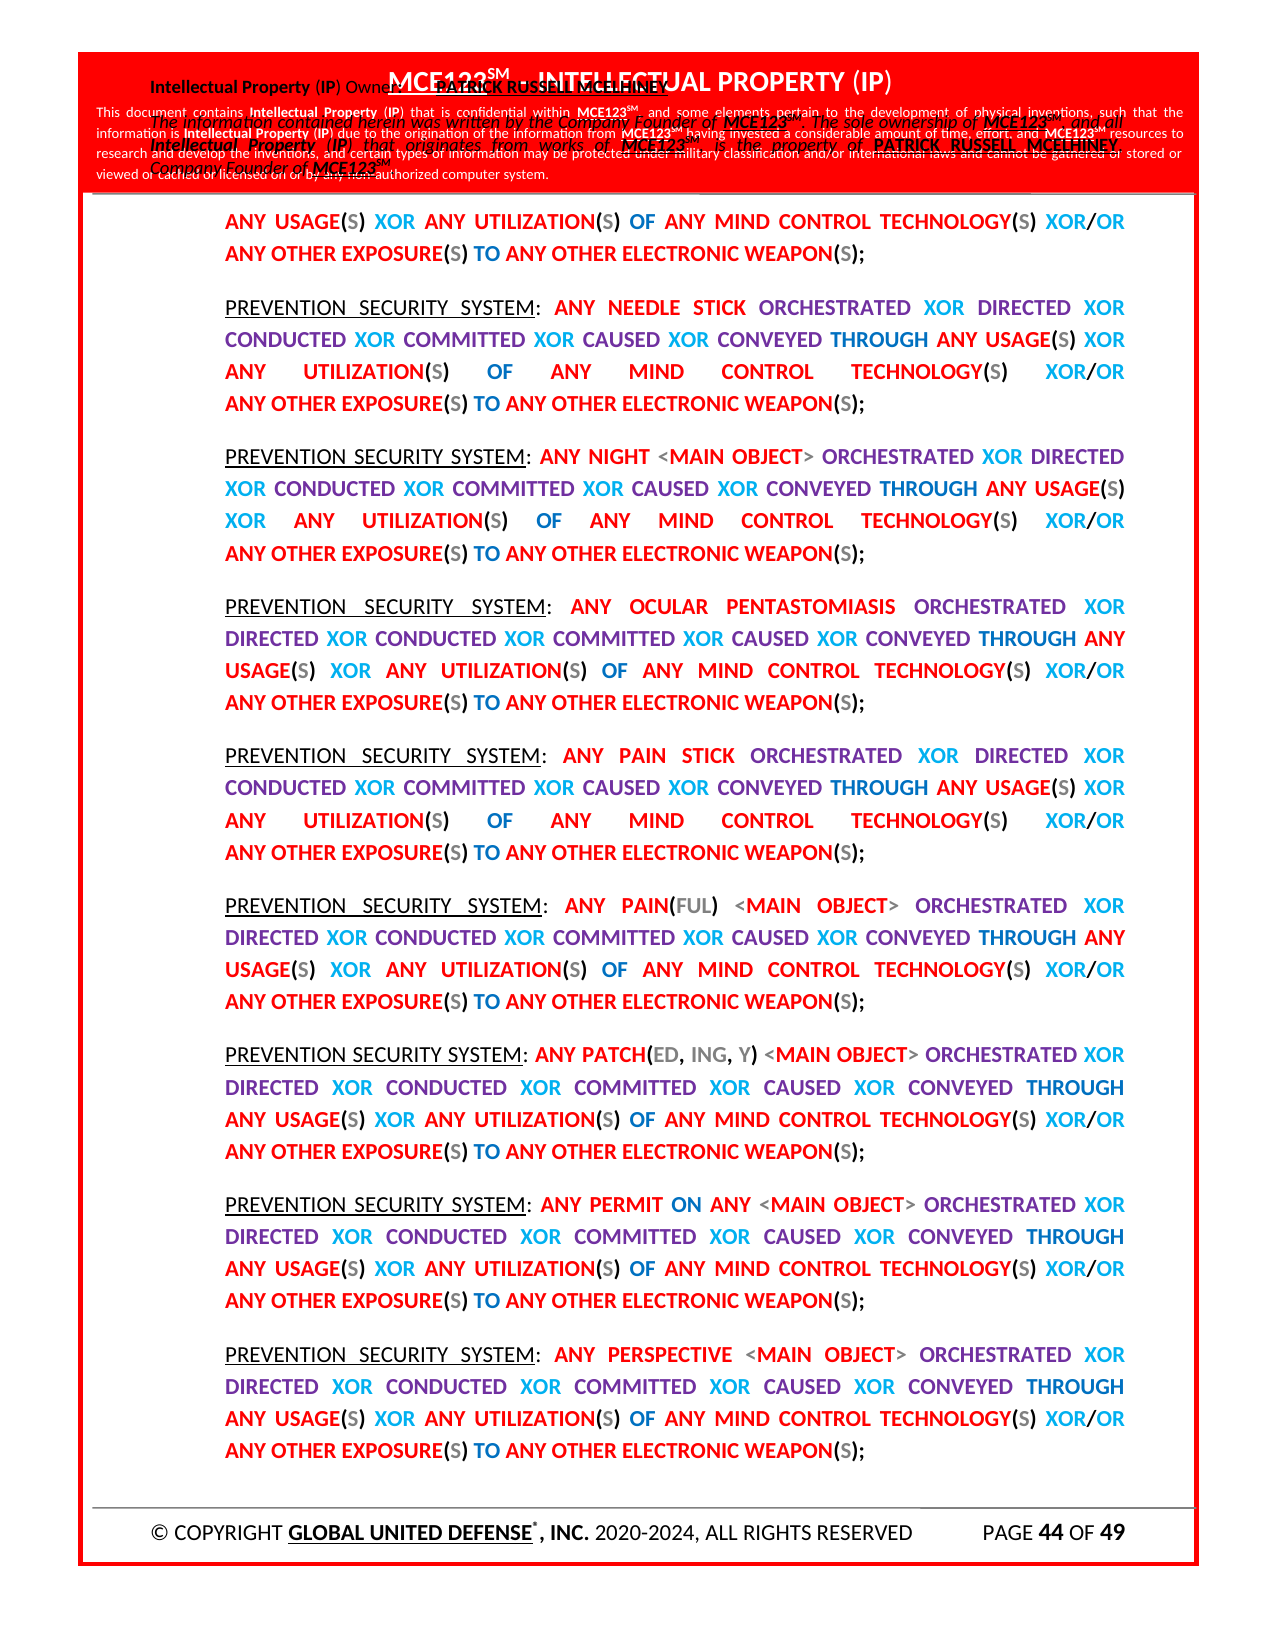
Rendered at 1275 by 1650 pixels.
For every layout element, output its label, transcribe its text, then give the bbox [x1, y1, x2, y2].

text PREVENTION SECURITY SYSTEM: ANY NIGHT <MAIN OBJECT> ORCHESTRATED XOR DIRECTED XOR CONDUCTED XOR COMMITTED XOR CAUSED XOR CONVEYED THROUGH ANY USAGE(S) XOR ANY UTILIZATION(S) OF ANY MIND CONTROL TECHNOLOGY(S) XOR/OR ANY OTHER EXPOSURE(S) TO ANY OTHER ELECTRONIC WEAPON(S); [225, 442, 1125, 567]
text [225, 207, 1125, 268]
text PREVENTION SECURITY SYSTEM: ANY NEEDLE STICK ORCHESTRATED XOR DIRECTED XOR CONDUCTED XOR COMMITTED XOR CAUSED XOR CONVEYED THROUGH ANY USAGE(S) XOR ANY UTILIZATION(S) OF ANY MIND CONTROL TECHNOLOGY(S) XOR/OR ANY OTHER EXPOSURE(S) TO ANY OTHER ELECTRONIC WEAPON(S); [225, 293, 1125, 417]
text PREVENTION SECURITY SYSTEM: ANY PERSPECTIVE <MAIN OBJECT> ORCHESTRATED XOR DIRECTED XOR CONDUCTED XOR COMMITTED XOR CAUSED XOR CONVEYED THROUGH ANY USAGE(S) XOR ANY UTILIZATION(S) OF ANY MIND CONTROL TECHNOLOGY(S) XOR/OR ANY OTHER EXPOSURE(S) TO ANY OTHER ELECTRONIC WEAPON(S); [225, 1340, 1125, 1464]
text PREVENTION SECURITY SYSTEM: ANY PATCH(ED, ING, Y) <MAIN OBJECT> ORCHESTRATED XOR DIRECTED XOR CONDUCTED XOR COMMITTED XOR CAUSED XOR CONVEYED THROUGH ANY USAGE(S) XOR ANY UTILIZATION(S) OF ANY MIND CONTROL TECHNOLOGY(S) XOR/OR ANY OTHER EXPOSURE(S) TO ANY OTHER ELECTRONIC WEAPON(S); [225, 1041, 1125, 1165]
text PREVENTION SECURITY SYSTEM: ANY PAIN(FUL) <MAIN OBJECT> ORCHESTRATED XOR DIRECTED XOR CONDUCTED XOR COMMITTED XOR CAUSED XOR CONVEYED THROUGH ANY USAGE(S) XOR ANY UTILIZATION(S) OF ANY MIND CONTROL TECHNOLOGY(S) XOR/OR ANY OTHER EXPOSURE(S) TO ANY OTHER ELECTRONIC WEAPON(S); [225, 891, 1125, 1016]
text PREVENTION SECURITY SYSTEM: ANY OCULAR PENTASTOMIASIS ORCHESTRATED XOR DIRECTED XOR CONDUCTED XOR COMMITTED XOR CAUSED XOR CONVEYED THROUGH ANY USAGE(S) XOR ANY UTILIZATION(S) OF ANY MIND CONTROL TECHNOLOGY(S) XOR/OR ANY OTHER EXPOSURE(S) TO ANY OTHER ELECTRONIC WEAPON(S); [225, 592, 1125, 716]
text PREVENTION SECURITY SYSTEM: ANY PAIN STICK ORCHESTRATED XOR DIRECTED XOR CONDUCTED XOR COMMITTED XOR CAUSED XOR CONVEYED THROUGH ANY USAGE(S) XOR ANY UTILIZATION(S) OF ANY MIND CONTROL TECHNOLOGY(S) XOR/OR ANY OTHER EXPOSURE(S) TO ANY OTHER ELECTRONIC WEAPON(S); [225, 741, 1125, 866]
text PREVENTION SECURITY SYSTEM: ANY PERMIT ON ANY <MAIN OBJECT> ORCHESTRATED XOR DIRECTED XOR CONDUCTED XOR COMMITTED XOR CAUSED XOR CONVEYED THROUGH ANY USAGE(S) XOR ANY UTILIZATION(S) OF ANY MIND CONTROL TECHNOLOGY(S) XOR/OR ANY OTHER EXPOSURE(S) TO ANY OTHER ELECTRONIC WEAPON(S); [225, 1190, 1125, 1315]
